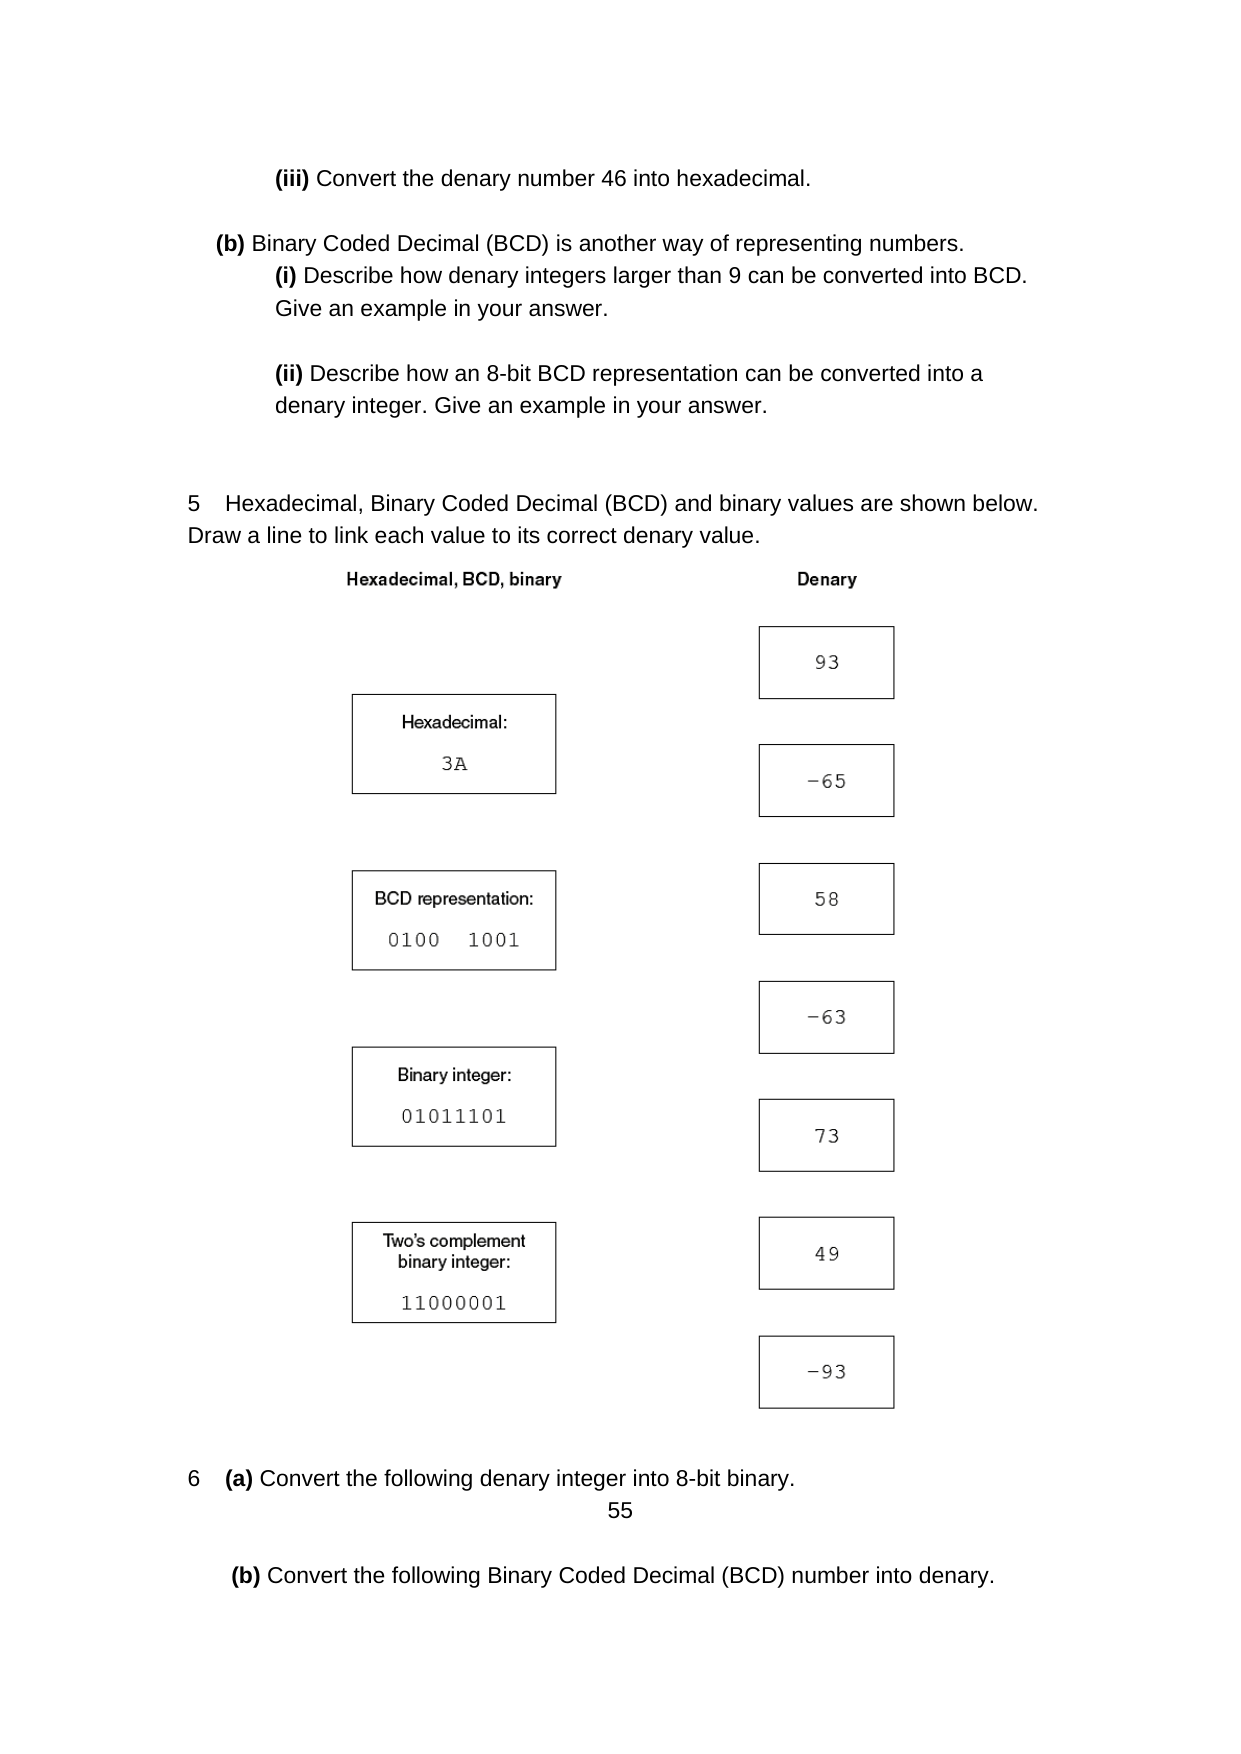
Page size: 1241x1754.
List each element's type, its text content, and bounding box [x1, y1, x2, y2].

list Hexadecimal, Binary Coded Decimal (BCD) and binary values are shown below. [187, 487, 1053, 519]
text (b) Binary Coded Decimal (BCD) is another way of representing numbers. [209, 227, 1053, 259]
picture [332, 551, 907, 1416]
text (iii) Convert the denary number 46 into hexadecimal. [253, 162, 1053, 194]
text (b) Convert the following Binary Coded Decimal (BCD) number into denary. [231, 1559, 1053, 1592]
text 55 [187, 1494, 1053, 1527]
text (i) Describe how denary integers larger than 9 can be converted into BCD. Give an example in your answer. [275, 259, 1053, 324]
text Draw a line to link each value to its correct denary value. [187, 519, 1053, 552]
text (ii) Describe how an 8-bit BCD representation can be converted into a denary integer. Give an example in your answer. [275, 357, 1053, 422]
list (a) Convert the following denary integer into 8-bit binary. [187, 1462, 1053, 1494]
